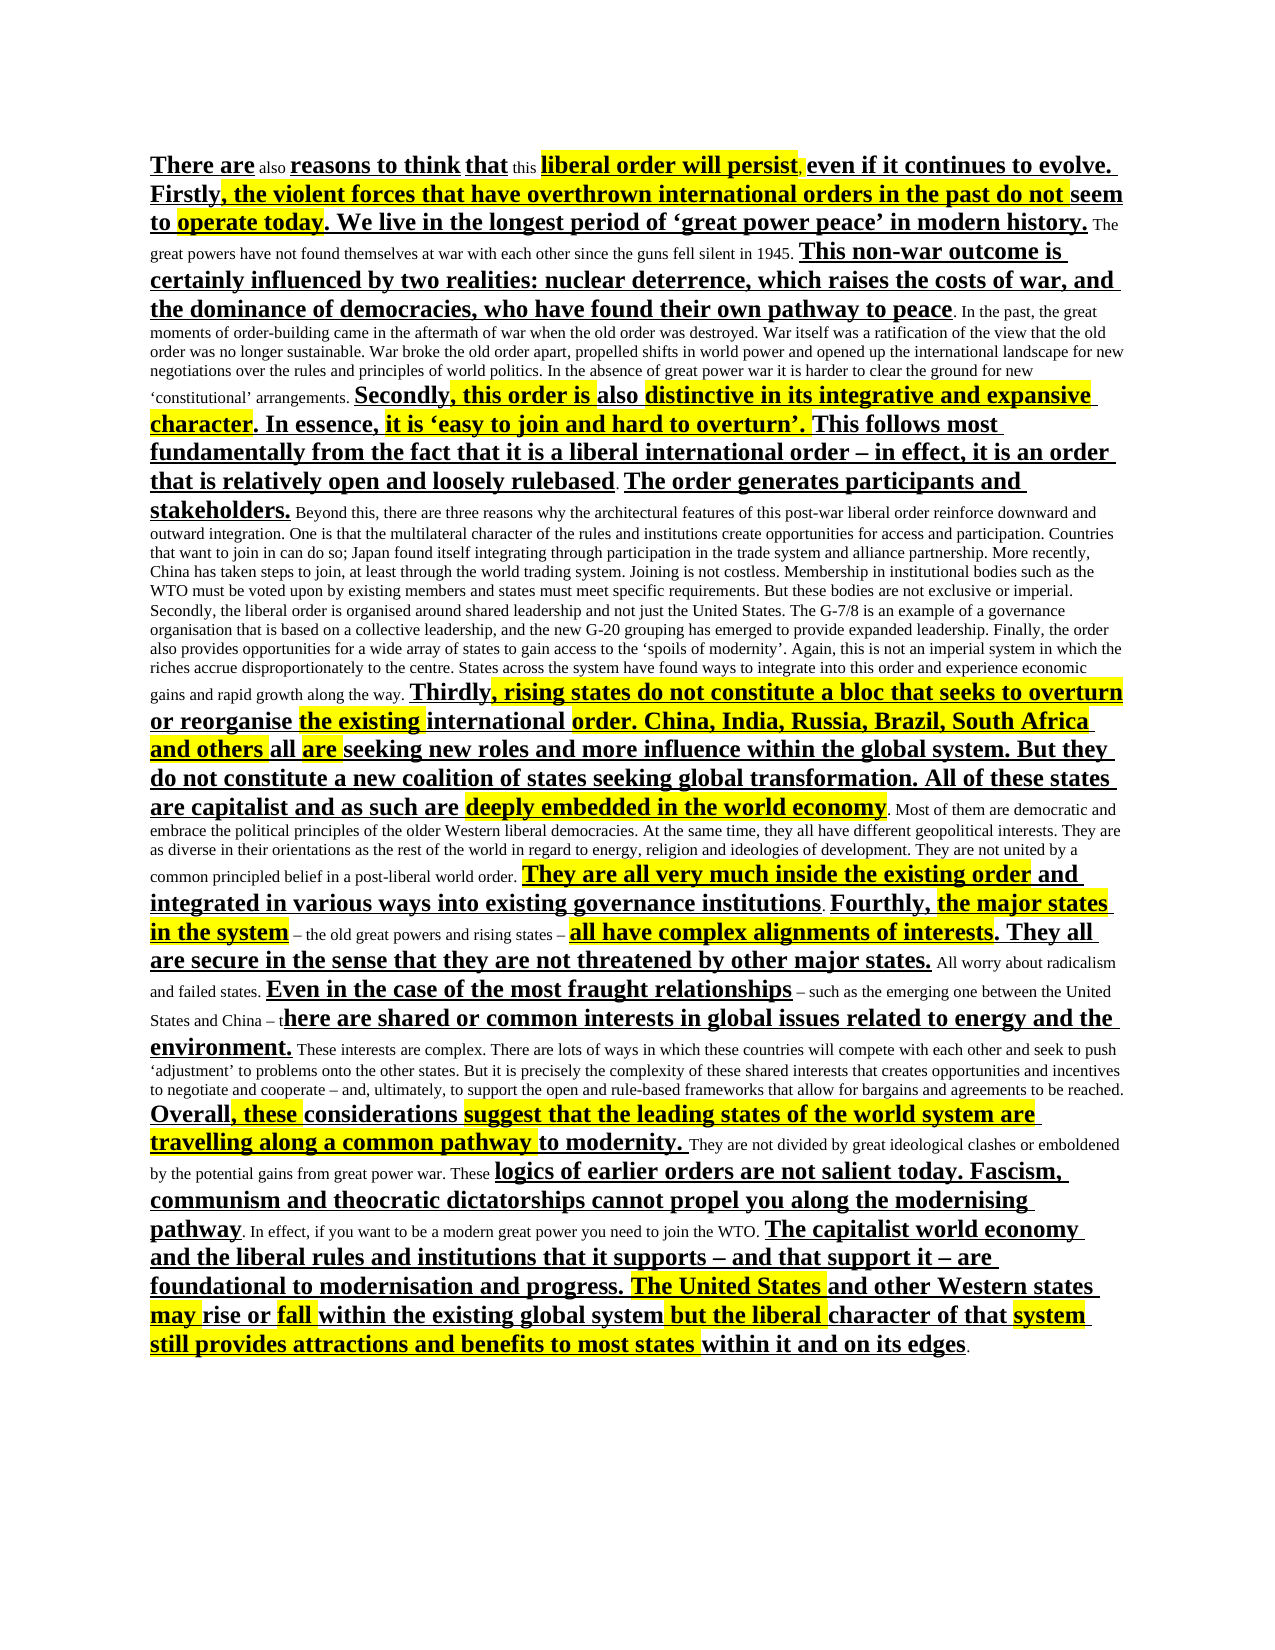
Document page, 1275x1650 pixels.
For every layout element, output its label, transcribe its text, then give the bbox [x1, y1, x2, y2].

text There are also reasons to think that this liberal order will persist, even if it continues to evolve. Firstly, the violent forces that have overthrown international orders in the past do not seem to operate today. We live in the longest period of ‘great power peace’ in modern history. The great powers have not found themselves at war with each other since the guns fell silent in 1945. This non-war outcome is certainly influenced by two realities: nuclear deterrence, which raises the costs of war, and the dominance of democracies, who have found their own pathway to peace. In the past, the great moments of order-building came in the aftermath of war when the old order was destroyed. War itself was a ratification of the view that the old order was no longer sustainable. War broke the old order apart, propelled shifts in world power and opened up the international landscape for new negotiations over the rules and principles of world politics. In the absence of great power war it is harder to clear the ground for new ‘constitutional’ arrangements. Secondly, this order is also distinctive in its integrative and expansive character. In essence, it is ‘easy to join and hard to overturn’. This follows most fundamentally from the fact that it is a liberal international order – in effect, it is an order that is relatively open and loosely rulebased. The order generates participants and stakeholders. Beyond this, there are three reasons why the architectural features of this post-war liberal order reinforce downward and outward integration. One is that the multilateral character of the rules and institutions create opportunities for access and participation. Countries that want to join in can do so; Japan found itself integrating through participation in the trade system and alliance partnership. More recently, China has taken steps to join, at least through the world trading system. Joining is not costless. Membership in institutional bodies such as the WTO must be voted upon by existing members and states must meet specific requirements. But these bodies are not exclusive or imperial. Secondly, the liberal order is organised around shared leadership and not just the United States. The G-7/8 is an example of a governance organisation that is based on a collective leadership, and the new G-20 grouping has emerged to provide expanded leadership. Finally, the order also provides opportunities for a wide array of states to gain access to the ‘spoils of modernity’. Again, this is not an imperial system in which the riches accrue disproportionately to the centre. States across the system have found ways to integrate into this order and experience economic gains and rapid growth along the way. Thirdly, rising states do not constitute a bloc that seeks to overturn or reorganise the existing international order. China, India, Russia, Brazil, South Africa and others all are seeking new roles and more influence within the global system. But they do not constitute a new coalition of states seeking global transformation. All of these states are capitalist and as such are deeply embedded in the world economy. Most of them are democratic and embrace the political principles of the older Western liberal democracies. At the same time, they all have different geopolitical interests. They are as diverse in their orientations as the rest of the world in regard to energy, religion and ideologies of development. They are not united by a common principled belief in a post-liberal world order. They are all very much inside the existing order and integrated in various ways into existing governance institutions. Fourthly, the major states in the system – the old great powers and rising states – all have complex alignments of interests. They all are secure in the sense that they are not threatened by other major states. All worry about radicalism and failed states. Even in the case of the most fraught relationships – such as the emerging one between the United States and China – there are shared or common interests in global issues related to energy and the environment. These interests are complex. There are lots of ways in which these countries will compete with each other and seek to push ‘adjustment’ to problems onto the other states. But it is precisely the complexity of these shared interests that creates opportunities and incentives to negotiate and cooperate – and, ultimately, to support the open and rule-based frameworks that allow for bargains and agreements to be reached. Overall, these considerations suggest that the leading states of the world system are travelling along a common pathway to modernity. They are not divided by great ideological clashes or emboldened by the potential gains from great power war. These logics of earlier orders are not salient today. Fascism, communism and theocratic dictatorships cannot propel you along the modernising pathway. In effect, if you want to be a modern great power you need to join the WTO. The capitalist world economy and the liberal rules and institutions that it supports – and that support it – are foundational to modernisation and progress. The United States and other Western states may rise or fall within the existing global system but the liberal character of that system still provides attractions and benefits to most states within it and on its edges. [150, 150, 1125, 1357]
